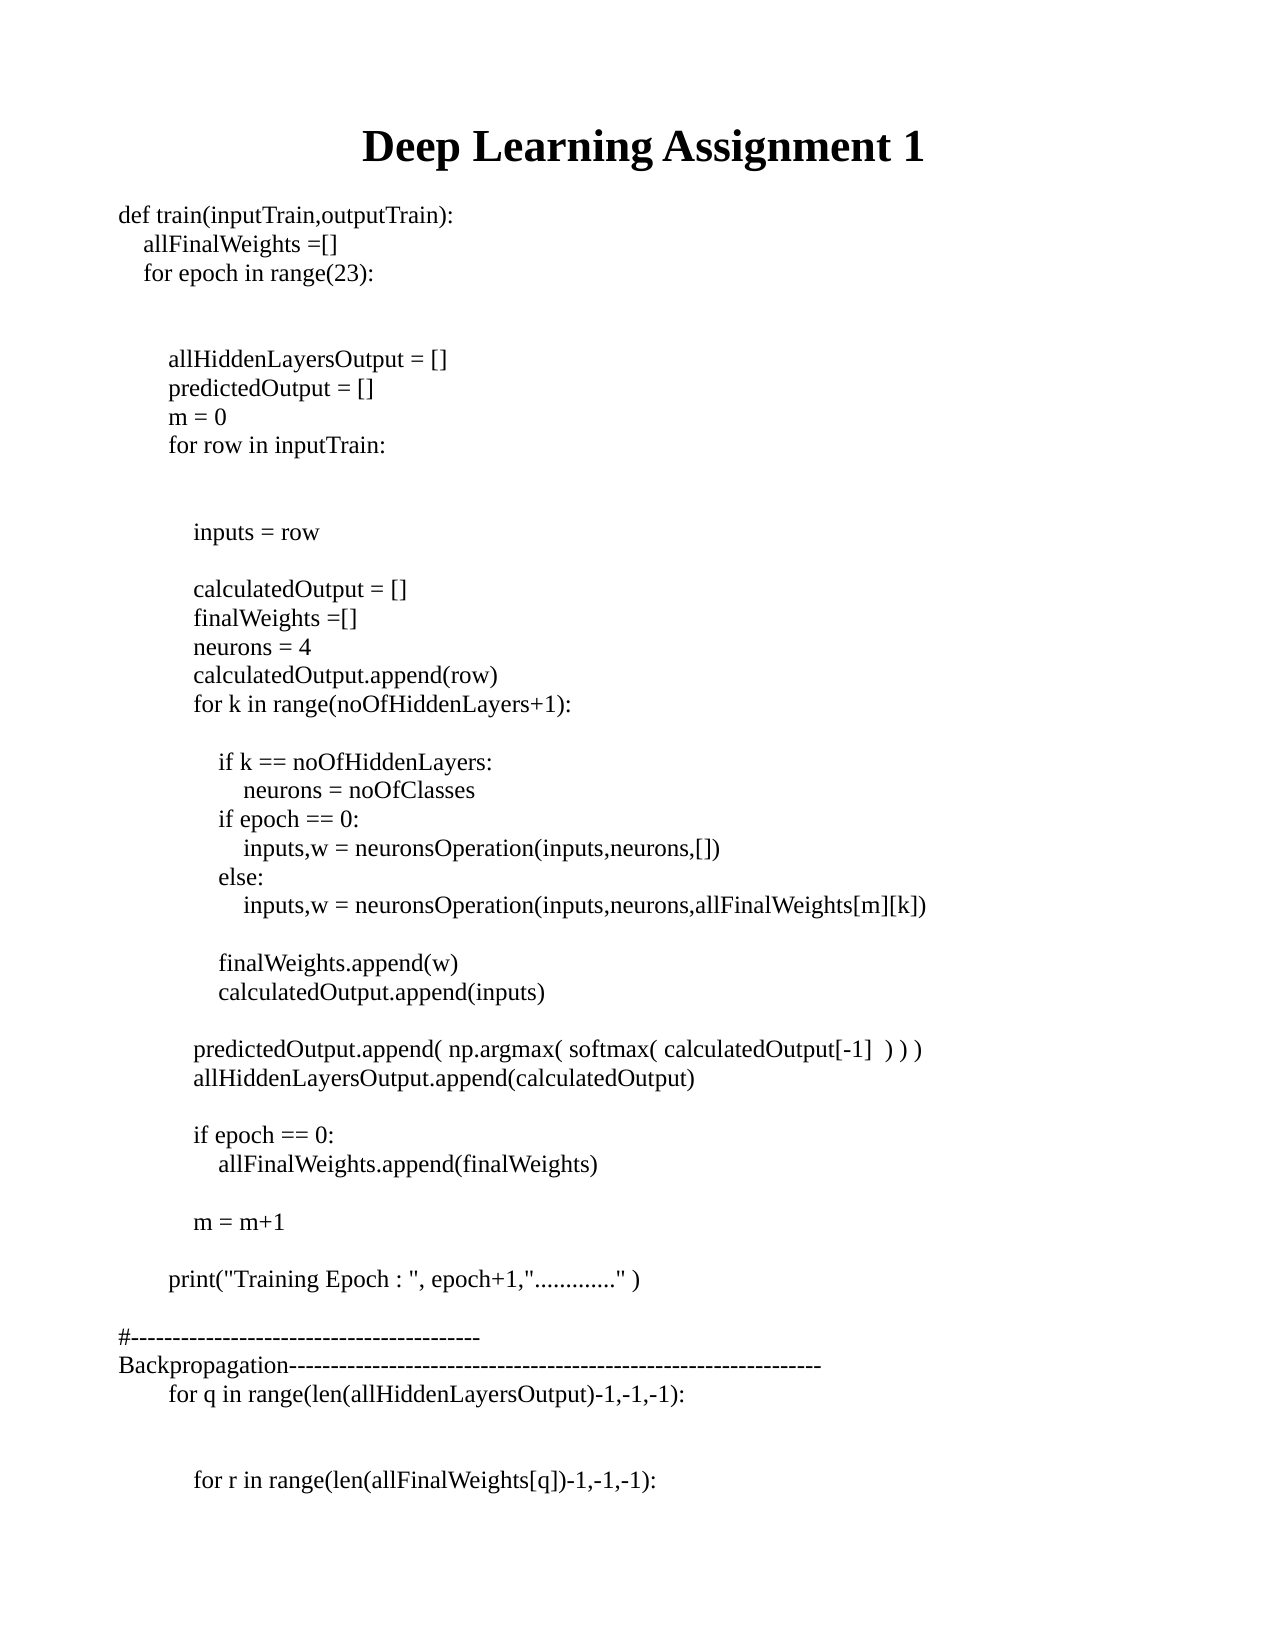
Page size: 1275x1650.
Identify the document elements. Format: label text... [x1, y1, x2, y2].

text allHiddenLayersOutput.append(calculatedOutput) [118, 1063, 1157, 1092]
text for row in inputTrain: [118, 430, 1157, 459]
text if k == noOfHiddenLayers: [118, 747, 1157, 775]
text allFinalWeights.append(finalWeights) [118, 1149, 1157, 1178]
text if epoch == 0: [118, 804, 1157, 833]
text for k in range(noOfHiddenLayers+1): [118, 689, 1157, 718]
text calculatedOutput.append(inputs) [118, 977, 1157, 1005]
text #------------------------------------------Backpropagation---------------------------------------------------------------- [118, 1322, 1157, 1379]
text m = 0 [118, 402, 1157, 430]
text finalWeights.append(w) [118, 948, 1157, 977]
text for q in range(len(allHiddenLayersOutput)-1,-1,-1): [118, 1379, 1157, 1408]
text neurons = noOfClasses [118, 775, 1157, 804]
text calculatedOutput.append(row) [118, 660, 1157, 689]
text inputs,w = neuronsOperation(inputs,neurons,[]) [118, 833, 1157, 862]
text allHiddenLayersOutput = [] [118, 344, 1157, 373]
text inputs = row [118, 517, 1157, 545]
text for r in range(len(allFinalWeights[q])-1,-1,-1): [118, 1465, 1157, 1494]
text allFinalWeights =[] [118, 229, 1157, 258]
text finalWeights =[] [118, 603, 1157, 632]
text print("Training Epoch : ", epoch+1,"............." ) [118, 1264, 1157, 1293]
text else: [118, 862, 1157, 890]
text predictedOutput.append( np.argmax( softmax( calculatedOutput[-1] ) ) ) [118, 1034, 1157, 1063]
text neurons = 4 [118, 632, 1157, 660]
text calculatedOutput = [] [118, 574, 1157, 603]
text m = m+1 [118, 1207, 1157, 1235]
text for epoch in range(23): [118, 258, 1157, 287]
text inputs,w = neuronsOperation(inputs,neurons,allFinalWeights[m][k]) [118, 890, 1157, 919]
text def train(inputTrain,outputTrain): [118, 200, 1157, 229]
text predictedOutput = [] [118, 373, 1157, 402]
text if epoch == 0: [118, 1120, 1157, 1149]
